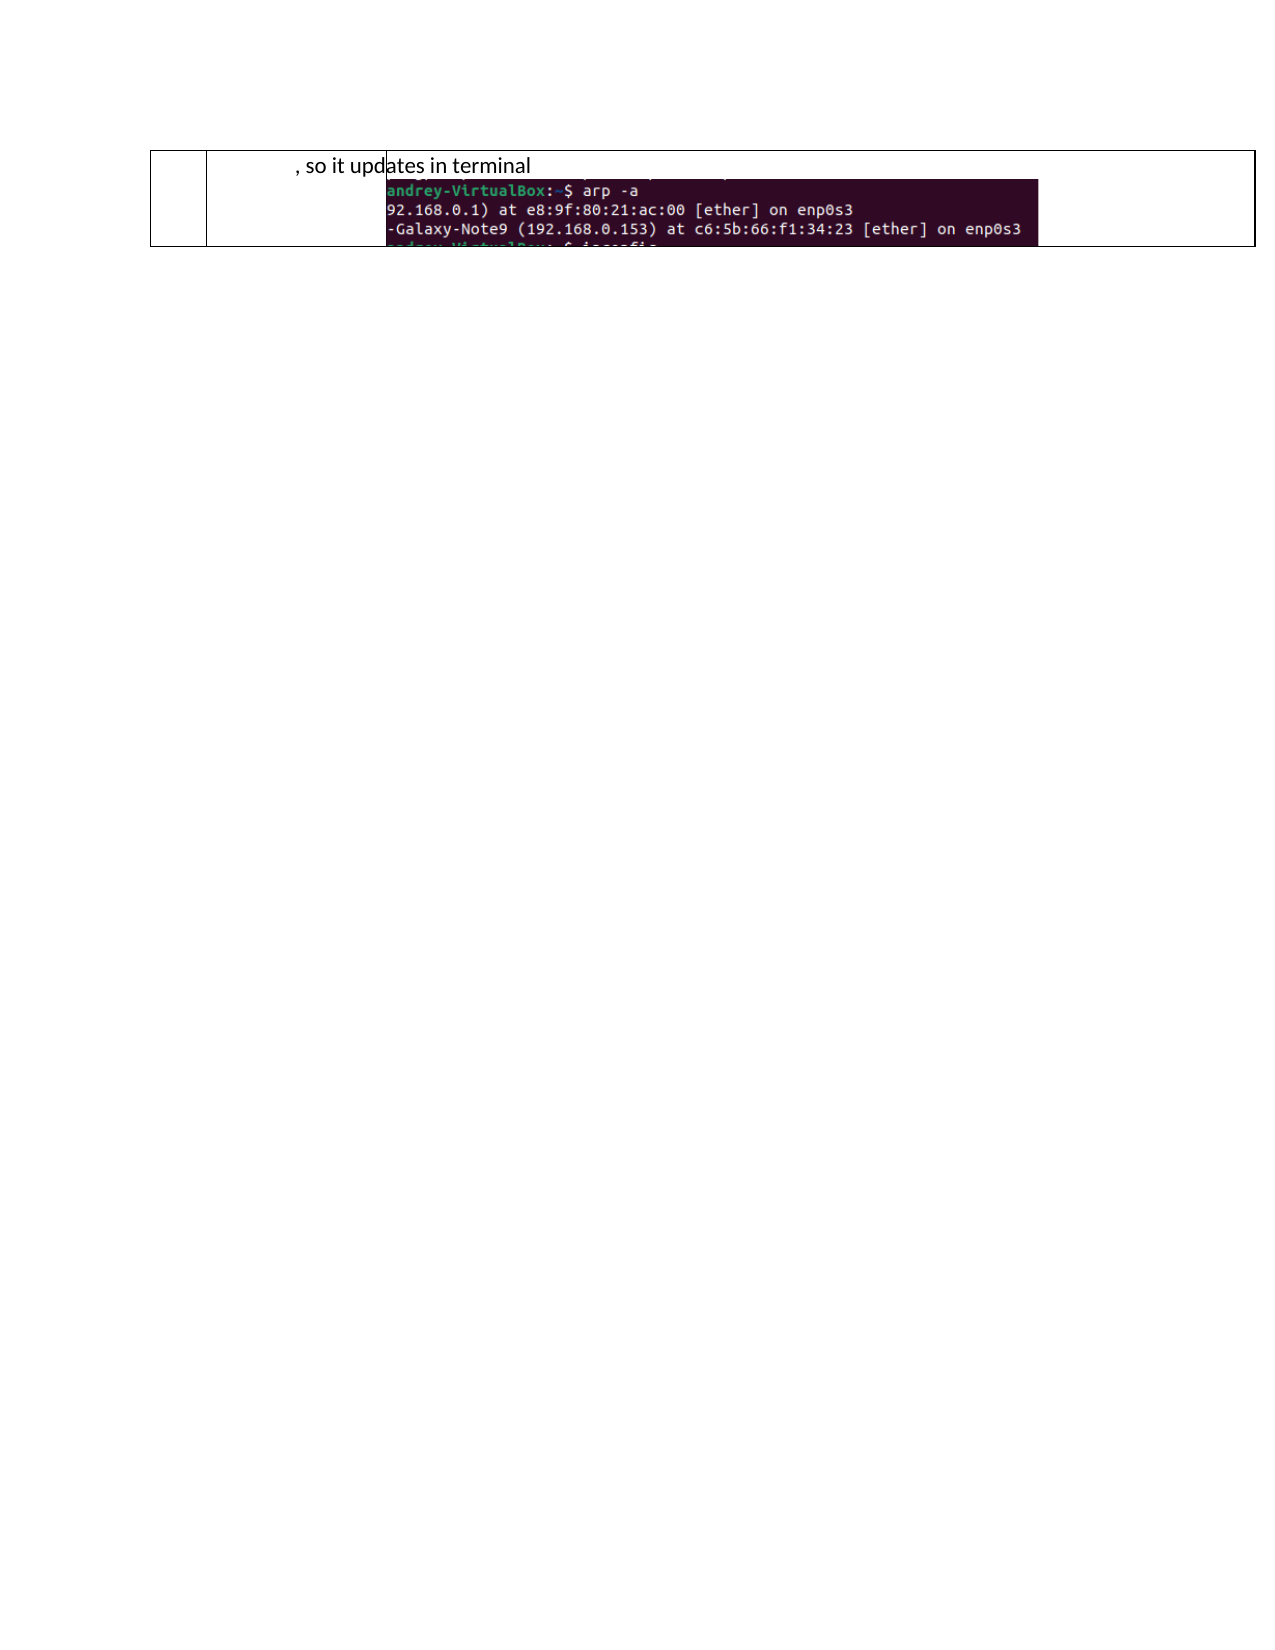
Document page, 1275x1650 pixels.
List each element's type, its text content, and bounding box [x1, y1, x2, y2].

table_cell 5 [151, 151, 206, 246]
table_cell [207, 151, 386, 246]
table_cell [387, 151, 1254, 246]
